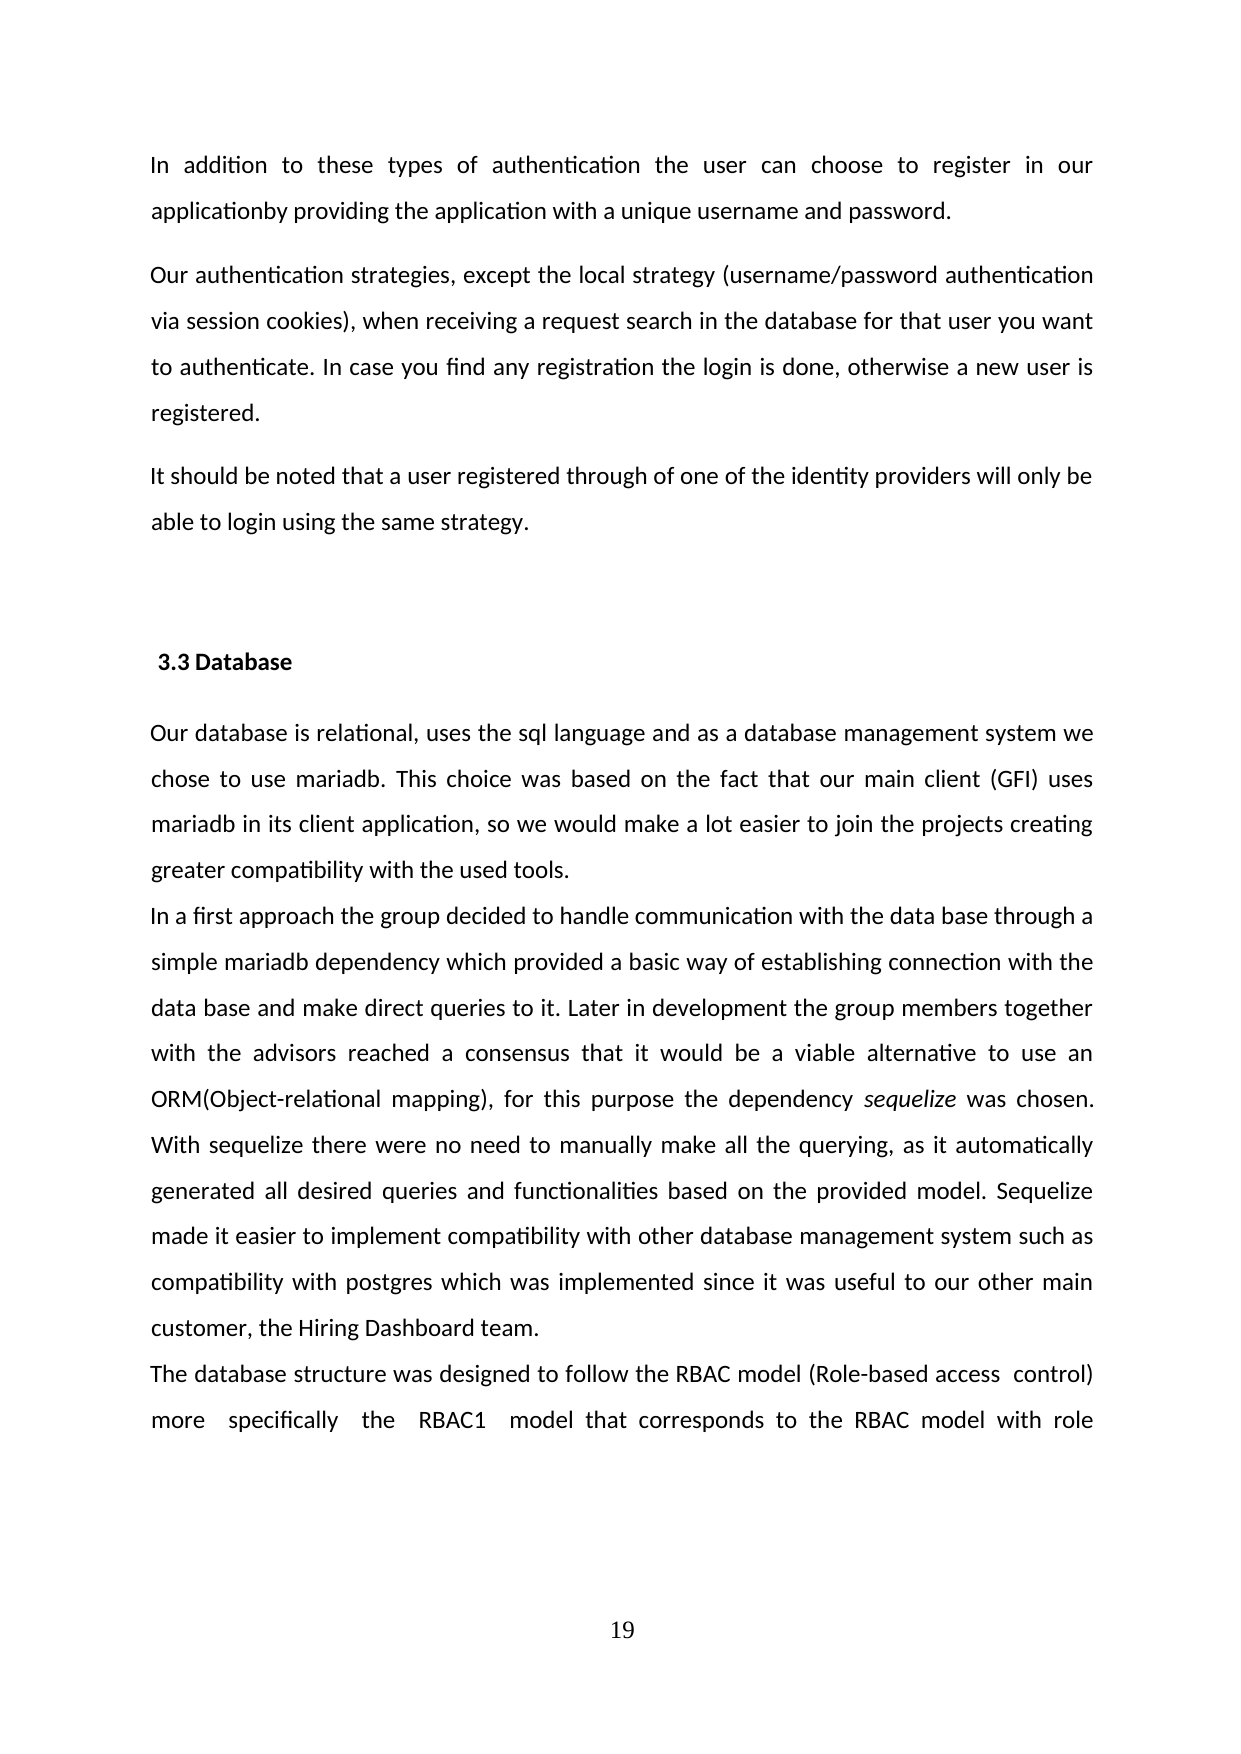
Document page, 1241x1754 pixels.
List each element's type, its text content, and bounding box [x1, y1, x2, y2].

text It should be noted that a user registered through of one of the identity providers will only be able to login using the same strategy. [150, 460, 1095, 537]
text Our authentication strategies, except the local strategy (username/password authentication via session cookies), when receiving a request search in the database for that user you want to authenticate. In case you find any registration the login is done, otherwise a new user is registered. [150, 259, 1095, 427]
text In addition to these types of authentication the user can choose to register in our applicationby providing the application with a unique username and password. [150, 149, 1095, 226]
text In a first approach the group decided to handle communication with the data base through a simple mariadb dependency which provided a basic way of establishing connection with the data base and make direct queries to it. Later in development the group members together with the advisors reached a consensus that it would be a viable alternative to use an ORM(Object-relational mapping), for this purpose the dependency sequelize was chosen. With sequelize there were no need to manually make all the querying, as it automatically generated all desired queries and functionalities based on the provided model. Sequelize made it easier to implement compatibility with other database management system such as compatibility with postgres which was implemented since it was useful to our other main customer, the Hiring Dashboard team. [150, 900, 1095, 1342]
subtitle Database [157, 634, 1109, 680]
text Our database is relational, uses the sql language and as a database management system we chose to use mariadb. This choice was based on the fact that our main client (GFI) uses mariadb in its client application, so we would make a lot easier to join the projects creating greater compatibility with the used tools. [150, 717, 1095, 885]
